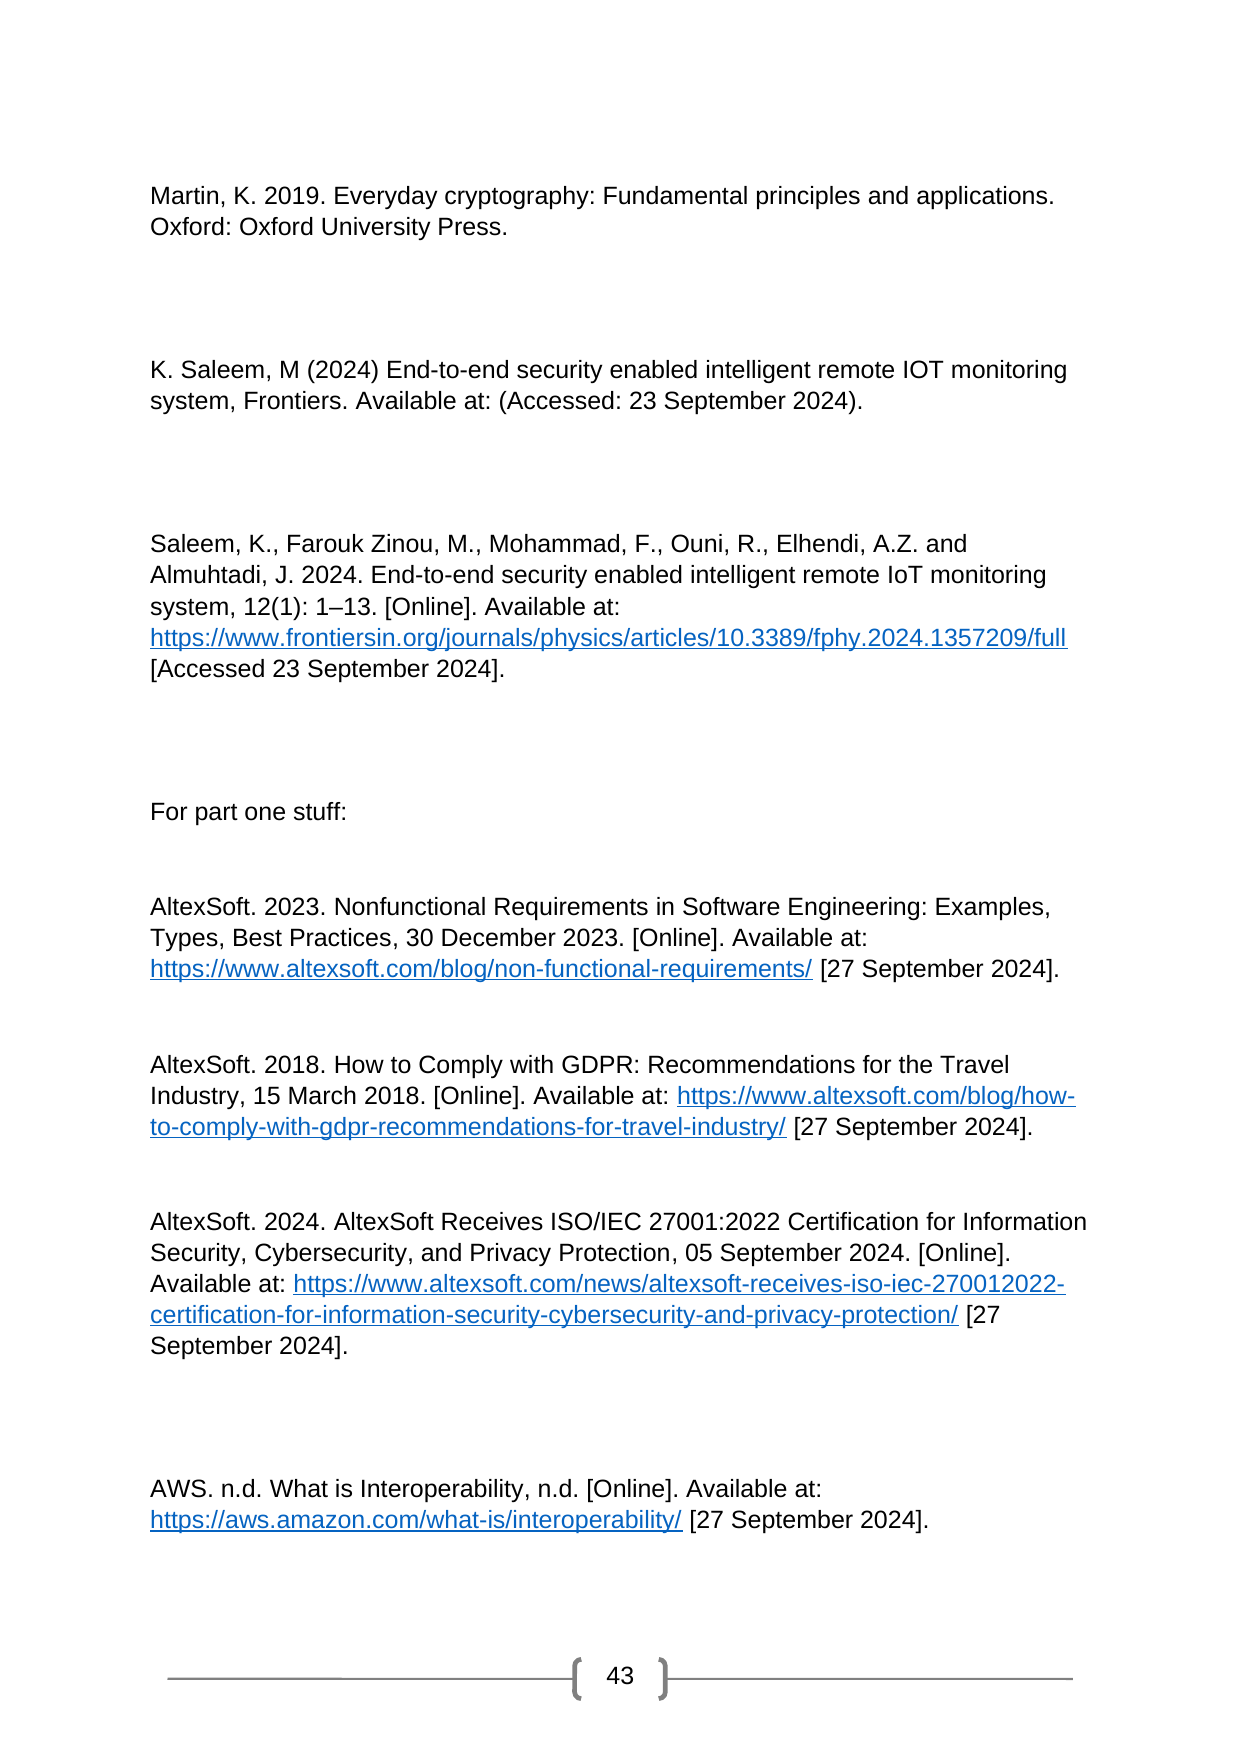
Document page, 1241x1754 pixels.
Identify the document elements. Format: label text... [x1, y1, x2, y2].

text Martin, K. 2019. Everyday cryptography: Fundamental principles and applications. Oxford: Oxford University Press. [150, 150, 1090, 241]
text AWS. n.d. What is Interoperability, n.d. [Online]. Available at: https://aws.amazon.com/what-is/interoperability/ [27 September 2024]. [150, 1474, 1090, 1534]
text AltexSoft. 2018. How to Comply with GDPR: Recommendations for the Travel Industry, 15 March 2018. [Online]. Available at: https://www.altexsoft.com/blog/how-to-comply-with-gdpr-recommendations-for-travel-industry/ [27 September 2024]. [150, 1049, 1090, 1140]
text AltexSoft. 2023. Nonfunctional Requirements in Software Engineering: Examples, Types, Best Practices, 30 December 2023. [Online]. Available at: https://www.altexsoft.com/blog/non-functional-requirements/ [27 September 2024]. [150, 892, 1090, 983]
text Saleem, K., Farouk Zinou, M., Mohammad, F., Ouni, R., Elhendi, A.Z. and Almuhtadi, J. 2024. End-to-end security enabled intelligent remote IoT monitoring system, 12(1): 1–13. [Online]. Available at: https://www.frontiersin.org/journals/physics/articles/10.3389/fphy.2024.1357209/full [Accessed 23 September 2024]. [150, 529, 1090, 682]
text For part one stuff: [150, 797, 1090, 825]
text K. Saleem, M (2024) End-to-end security enabled intelligent remote IOT monitoring system, Frontiers. Available at: (Accessed: 23 September 2024). [150, 355, 1090, 415]
text AltexSoft. 2024. AltexSoft Receives ISO/IEC 27001:2022 Certification for Information Security, Cybersecurity, and Privacy Protection, 05 September 2024. [Online]. Available at: https://www.altexsoft.com/news/altexsoft-receives-iso-iec-270012022-certification-for-information-security-cybersecurity-and-privacy-protection/ [27 September 2024]. [150, 1207, 1090, 1360]
